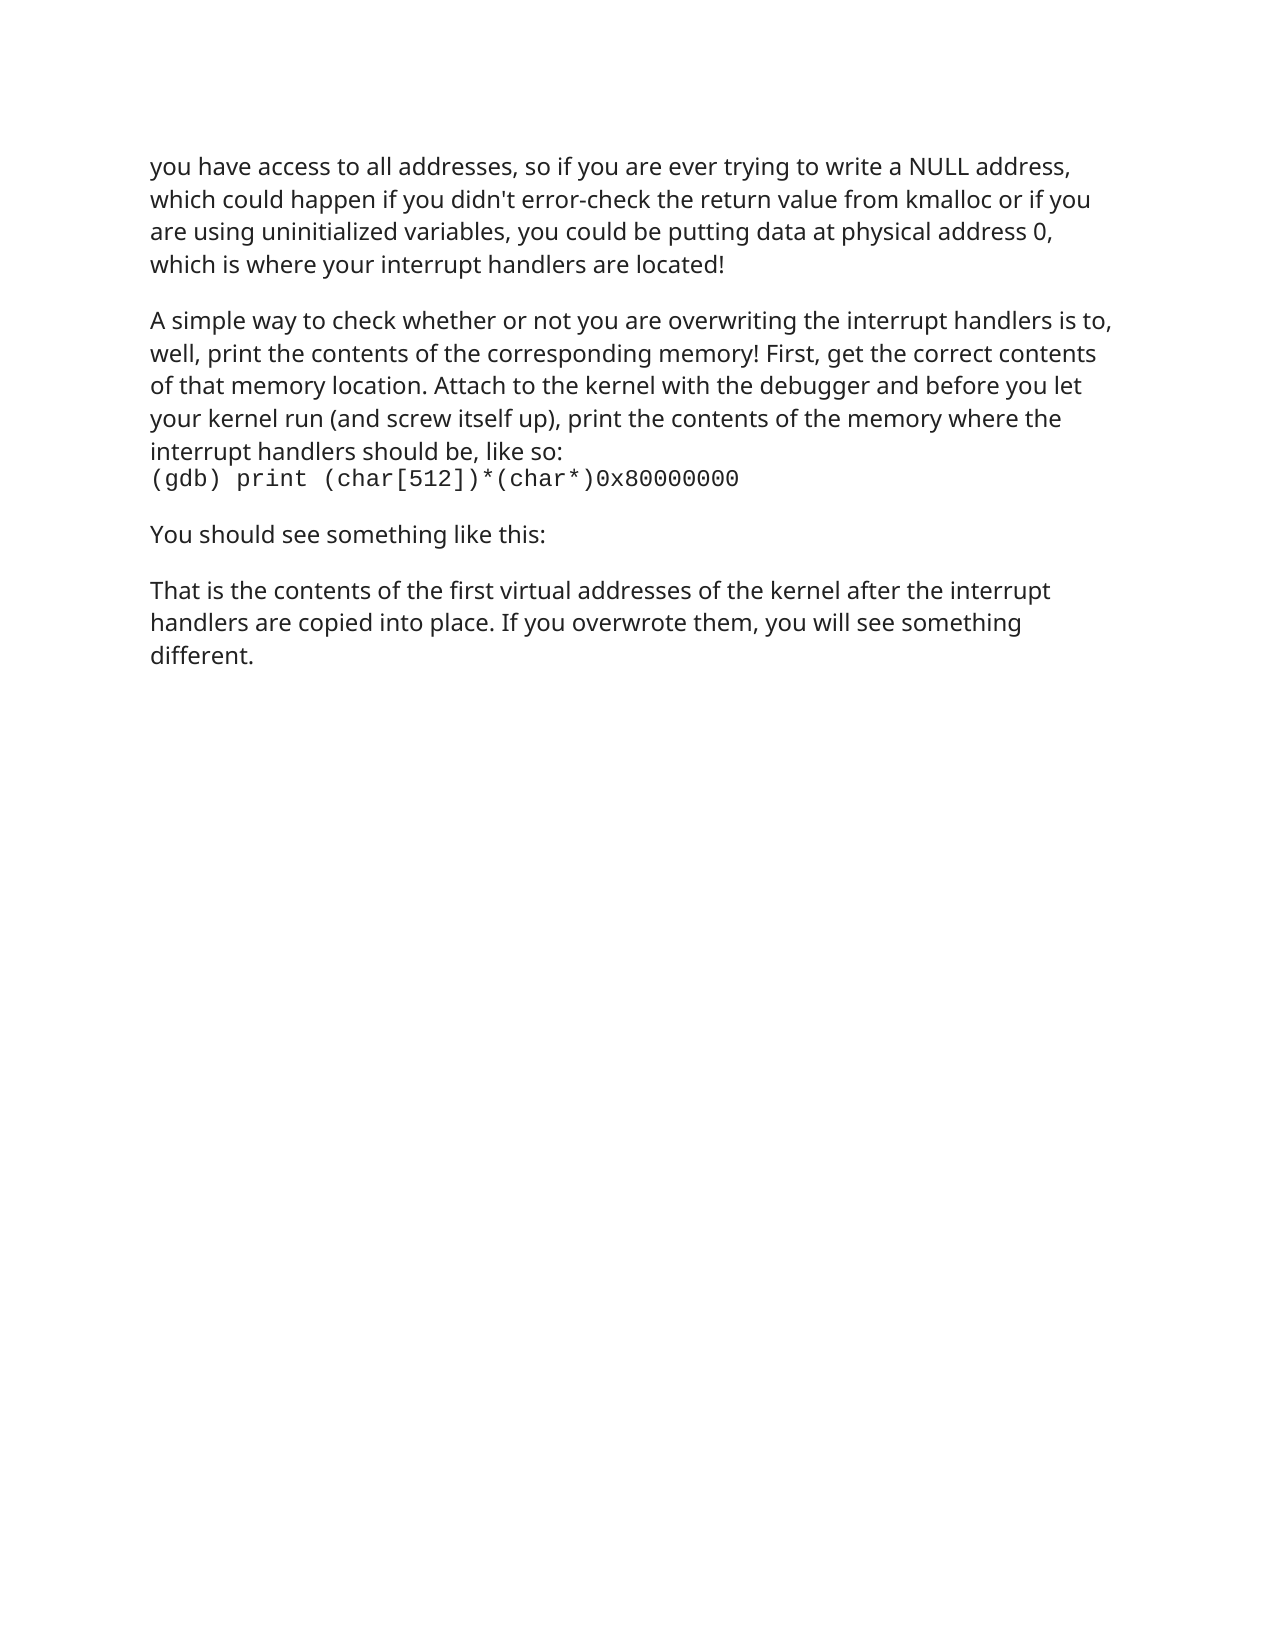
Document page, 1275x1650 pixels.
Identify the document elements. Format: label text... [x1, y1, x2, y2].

text A simple way to check whether or not you are overwriting the interrupt handlers is to, well, print the contents of the corresponding memory! First, get the correct contents of that memory location. Attach to the kernel with the debugger and before you let your kernel run (and screw itself up), print the contents of the memory where the interrupt handlers should be, like so: [150, 304, 1125, 467]
text (gdb) print (char[512])*(char*)0x80000000 [150, 467, 1125, 494]
text That is the contents of the first virtual addresses of the kernel after the interrupt handlers are copied into place. If you overwrote them, you will see something different. [150, 573, 1125, 671]
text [150, 150, 1125, 280]
text You should see something like this: [150, 517, 1125, 550]
